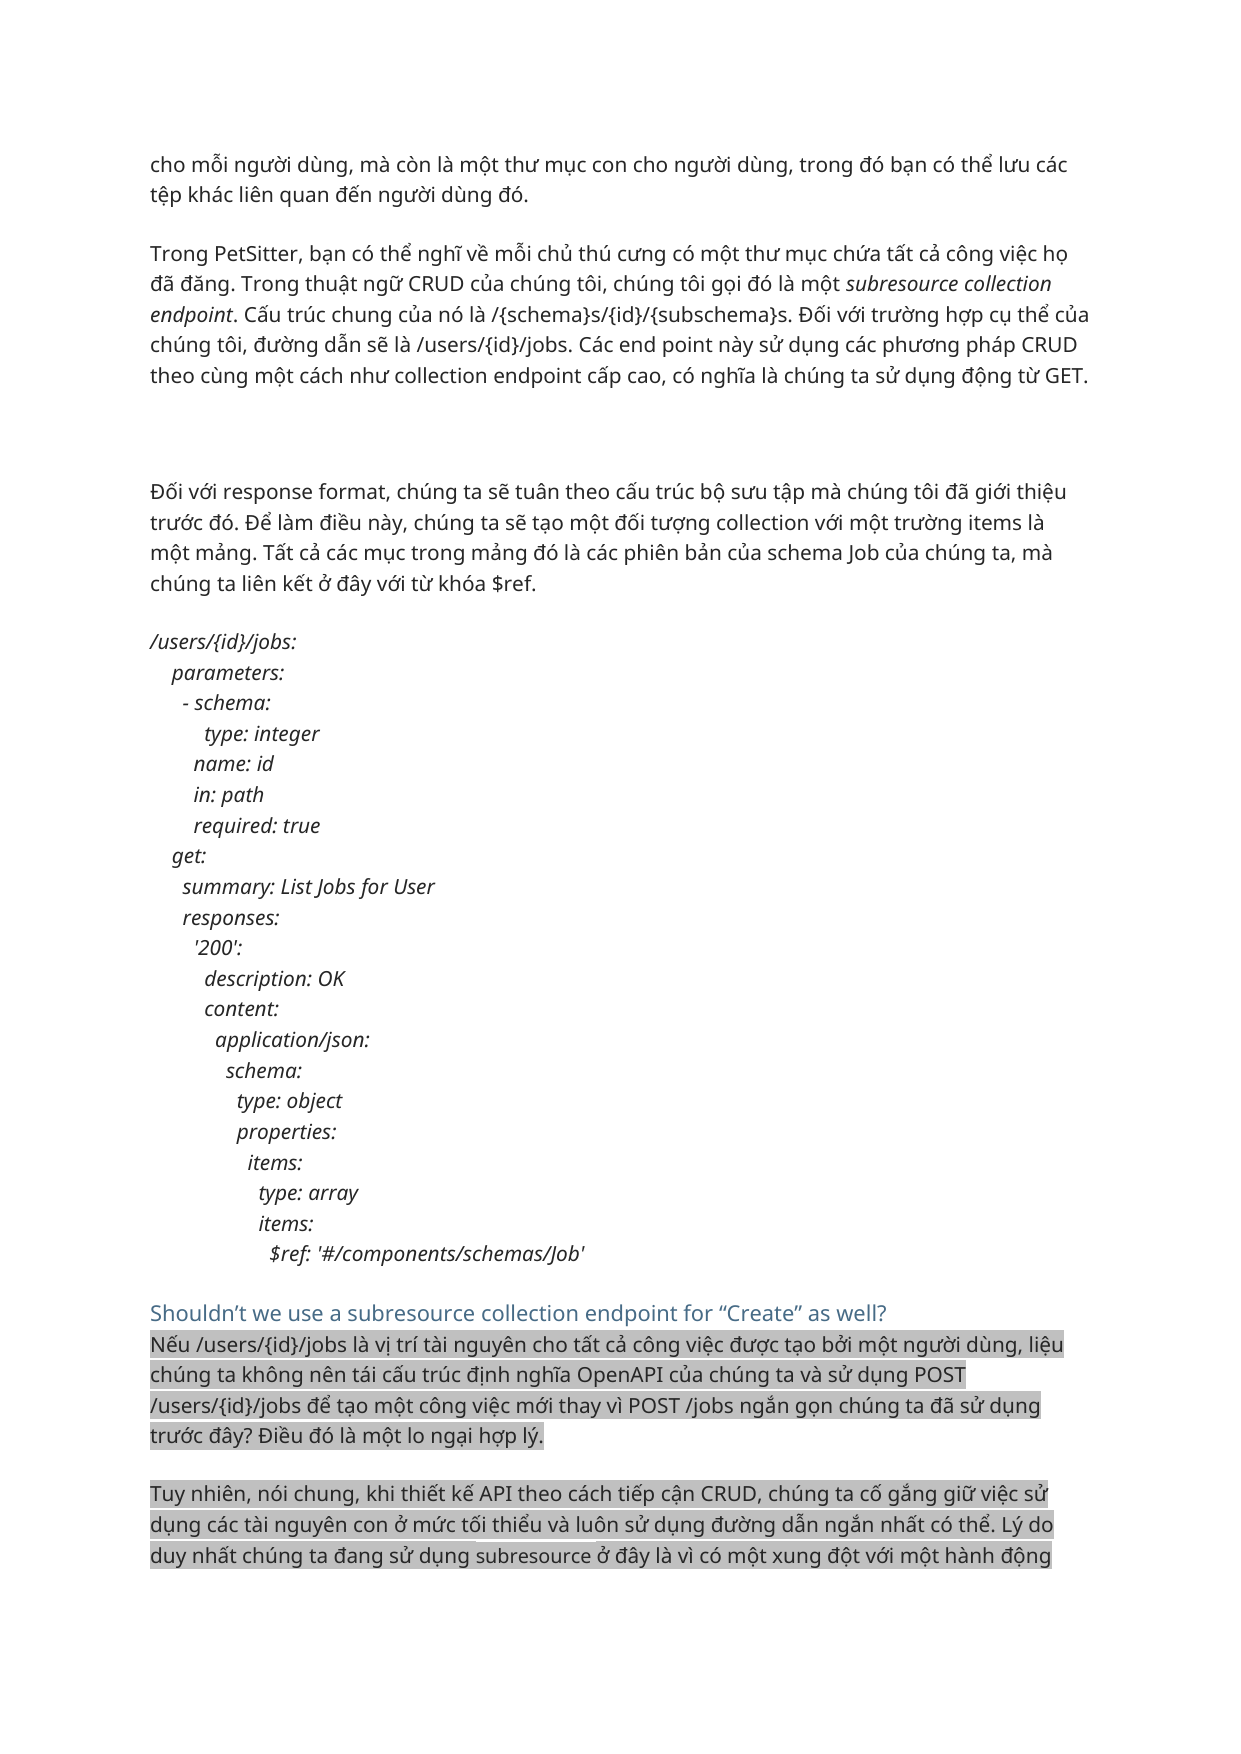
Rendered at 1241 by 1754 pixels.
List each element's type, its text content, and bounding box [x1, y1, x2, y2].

text Nếu /users/{id}/jobs là vị trí tài nguyên cho tất cả công việc được tạo bởi một người dùng, liệu chúng ta không nên tái cấu trúc định nghĩa OpenAPI của chúng ta và sử dụng POST /users/{id}/jobs để tạo một công việc mới thay vì POST /jobs ngắn gọn chúng ta đã sử dụng trước đây? Điều đó là một lo ngại hợp lý. [150, 1330, 1090, 1450]
text items: [150, 1148, 1090, 1176]
text parameters: [150, 658, 1090, 686]
text type: object [150, 1086, 1090, 1115]
text Đối với response format, chúng ta sẽ tuân theo cấu trúc bộ sưu tập mà chúng tôi đã giới thiệu trước đó. Để làm điều này, chúng ta sẽ tạo một đối tượng collection với một trường items là một mảng. Tất cả các mục trong mảng đó là các phiên bản của schema Job của chúng ta, mà chúng ta liên kết ở đây với từ khóa $ref. [150, 477, 1090, 597]
text in: path [150, 780, 1090, 809]
text name: id [150, 749, 1090, 778]
text required: true [150, 811, 1090, 839]
text get: [150, 841, 1090, 870]
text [150, 150, 1090, 209]
text Trong PetSitter, bạn có thể nghĩ về mỗi chủ thú cưng có một thư mục chứa tất cả công việc họ đã đăng. Trong thuật ngữ CRUD của chúng tôi, chúng tôi gọi đó là một subresource collection endpoint. Cấu trúc chung của nó là /{schema}s/{id}/{subschema}s. Đối với trường hợp cụ thể của chúng tôi, đường dẫn sẽ là /users/{id}/jobs. Các end point này sử dụng các phương pháp CRUD theo cùng một cách như collection endpoint cấp cao, có nghĩa là chúng ta sử dụng động từ GET. [150, 239, 1090, 389]
text type: integer [150, 719, 1090, 747]
text responses: [150, 903, 1090, 931]
text /users/{id}/jobs: [150, 627, 1090, 656]
text application/json: [150, 1025, 1090, 1054]
text Shouldn’t we use a subresource collection endpoint for “Create” as well? [150, 1298, 1090, 1327]
text schema: [150, 1056, 1090, 1084]
text description: OK [150, 964, 1090, 992]
text - schema: [150, 688, 1090, 717]
text properties: [150, 1117, 1090, 1146]
text $ref: '#/components/schemas/Job' [150, 1239, 1090, 1268]
text '200': [150, 933, 1090, 962]
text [150, 1479, 1090, 1569]
text items: [150, 1209, 1090, 1237]
text content: [150, 994, 1090, 1023]
text summary: List Jobs for User [150, 872, 1090, 901]
text type: array [150, 1178, 1090, 1207]
